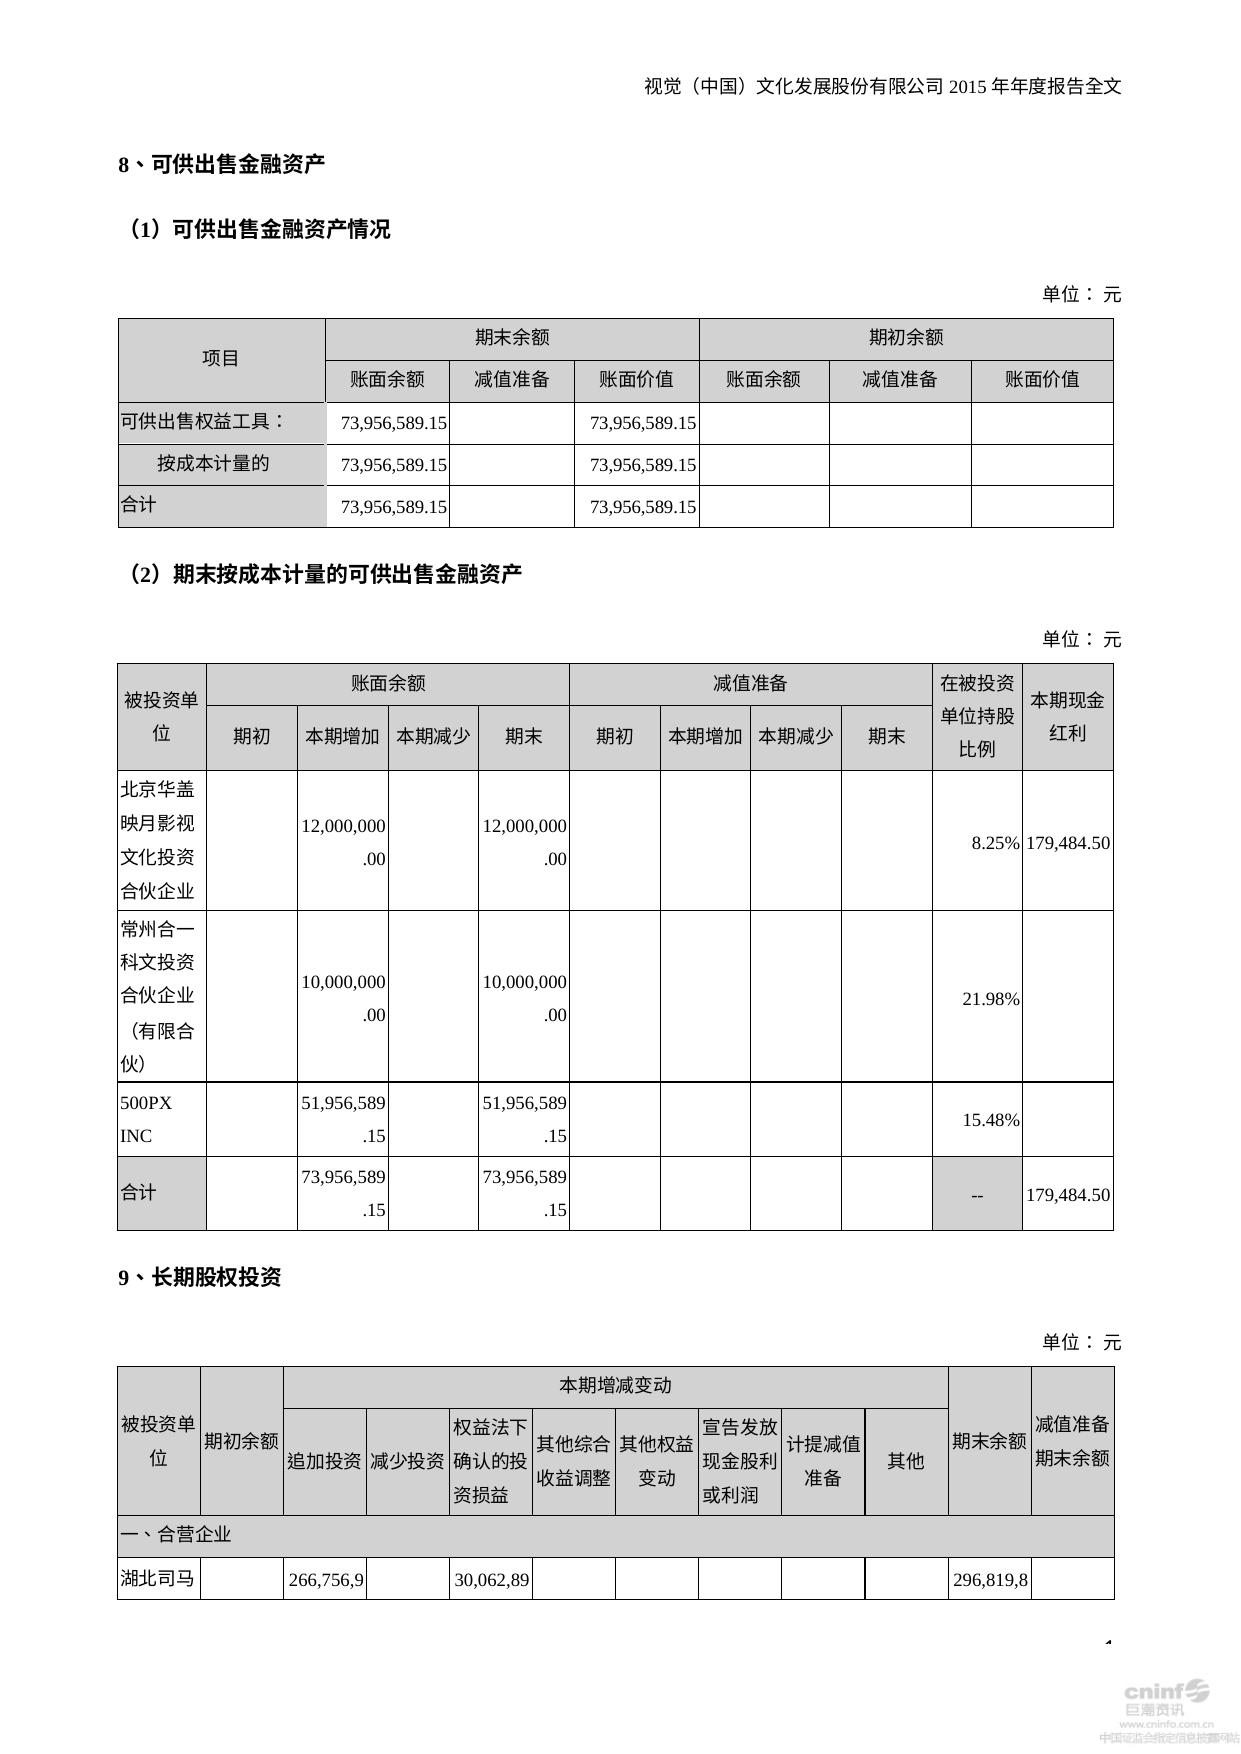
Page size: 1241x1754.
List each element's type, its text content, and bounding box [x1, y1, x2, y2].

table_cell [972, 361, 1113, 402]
text 单位： 元 [102, 1329, 1122, 1355]
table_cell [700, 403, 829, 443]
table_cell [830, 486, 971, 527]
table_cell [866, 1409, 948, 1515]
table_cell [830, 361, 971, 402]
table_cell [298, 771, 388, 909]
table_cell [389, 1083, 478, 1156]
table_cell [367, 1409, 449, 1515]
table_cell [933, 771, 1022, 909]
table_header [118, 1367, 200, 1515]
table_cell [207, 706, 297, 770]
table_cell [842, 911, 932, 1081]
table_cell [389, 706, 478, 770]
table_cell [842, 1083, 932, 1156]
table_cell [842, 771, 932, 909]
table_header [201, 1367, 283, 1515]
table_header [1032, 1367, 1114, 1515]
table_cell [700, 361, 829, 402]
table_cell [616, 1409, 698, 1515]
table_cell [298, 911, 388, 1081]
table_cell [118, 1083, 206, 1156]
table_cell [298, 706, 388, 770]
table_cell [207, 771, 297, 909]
text 单位： 元 [102, 281, 1122, 307]
subtitle 8、可供出售金融资产 [118, 149, 1240, 179]
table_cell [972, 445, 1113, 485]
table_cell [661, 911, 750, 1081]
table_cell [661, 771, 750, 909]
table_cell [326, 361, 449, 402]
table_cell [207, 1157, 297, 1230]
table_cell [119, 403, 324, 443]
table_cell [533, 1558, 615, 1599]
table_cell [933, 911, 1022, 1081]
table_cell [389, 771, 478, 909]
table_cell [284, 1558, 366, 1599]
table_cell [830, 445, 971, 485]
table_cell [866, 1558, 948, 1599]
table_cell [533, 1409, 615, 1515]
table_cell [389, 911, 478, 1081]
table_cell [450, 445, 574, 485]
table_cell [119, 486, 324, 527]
subtitle 9、长期股权投资 [118, 1262, 1240, 1292]
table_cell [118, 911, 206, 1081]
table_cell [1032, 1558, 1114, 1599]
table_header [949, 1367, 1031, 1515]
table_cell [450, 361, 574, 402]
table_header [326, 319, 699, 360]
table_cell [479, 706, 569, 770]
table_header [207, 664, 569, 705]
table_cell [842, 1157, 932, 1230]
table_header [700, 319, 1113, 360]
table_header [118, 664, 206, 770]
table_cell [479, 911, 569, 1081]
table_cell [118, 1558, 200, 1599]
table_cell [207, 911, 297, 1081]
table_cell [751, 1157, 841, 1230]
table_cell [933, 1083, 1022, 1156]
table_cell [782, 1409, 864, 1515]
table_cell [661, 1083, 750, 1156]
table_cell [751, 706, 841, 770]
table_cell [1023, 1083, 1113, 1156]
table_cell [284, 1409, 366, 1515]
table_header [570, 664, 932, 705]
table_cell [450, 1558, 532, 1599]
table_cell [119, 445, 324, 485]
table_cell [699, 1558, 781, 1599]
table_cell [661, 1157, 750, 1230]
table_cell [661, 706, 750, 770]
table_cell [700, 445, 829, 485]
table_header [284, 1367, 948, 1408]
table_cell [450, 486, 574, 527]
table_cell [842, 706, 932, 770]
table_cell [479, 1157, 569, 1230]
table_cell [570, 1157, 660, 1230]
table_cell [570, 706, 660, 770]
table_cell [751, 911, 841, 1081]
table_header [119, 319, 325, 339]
subtitle （2）期末按成本计量的可供出售金融资产 [118, 559, 1240, 589]
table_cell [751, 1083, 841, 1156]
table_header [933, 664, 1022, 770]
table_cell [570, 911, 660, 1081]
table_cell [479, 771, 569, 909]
text 单位： 元 [102, 626, 1122, 652]
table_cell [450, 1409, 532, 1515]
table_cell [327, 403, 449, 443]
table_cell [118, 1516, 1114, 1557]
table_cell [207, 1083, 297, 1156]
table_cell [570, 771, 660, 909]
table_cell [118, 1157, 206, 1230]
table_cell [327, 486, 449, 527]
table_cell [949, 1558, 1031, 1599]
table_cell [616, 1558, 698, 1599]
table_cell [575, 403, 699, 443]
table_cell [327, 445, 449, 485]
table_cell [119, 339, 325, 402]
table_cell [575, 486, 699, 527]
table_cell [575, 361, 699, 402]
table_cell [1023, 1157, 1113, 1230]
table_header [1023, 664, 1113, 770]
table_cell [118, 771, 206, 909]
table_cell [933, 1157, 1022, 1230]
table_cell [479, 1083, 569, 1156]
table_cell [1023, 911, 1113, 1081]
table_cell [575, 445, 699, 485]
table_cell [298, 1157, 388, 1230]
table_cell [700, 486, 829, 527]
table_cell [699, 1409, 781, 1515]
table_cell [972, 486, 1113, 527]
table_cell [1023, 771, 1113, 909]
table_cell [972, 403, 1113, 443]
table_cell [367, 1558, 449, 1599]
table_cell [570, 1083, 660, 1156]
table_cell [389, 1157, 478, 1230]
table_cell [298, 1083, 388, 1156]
subtitle （1）可供出售金融资产情况 [118, 214, 1240, 244]
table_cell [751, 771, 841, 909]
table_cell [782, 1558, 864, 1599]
picture [1099, 1673, 1241, 1754]
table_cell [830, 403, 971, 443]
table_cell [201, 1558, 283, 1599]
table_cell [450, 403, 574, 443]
